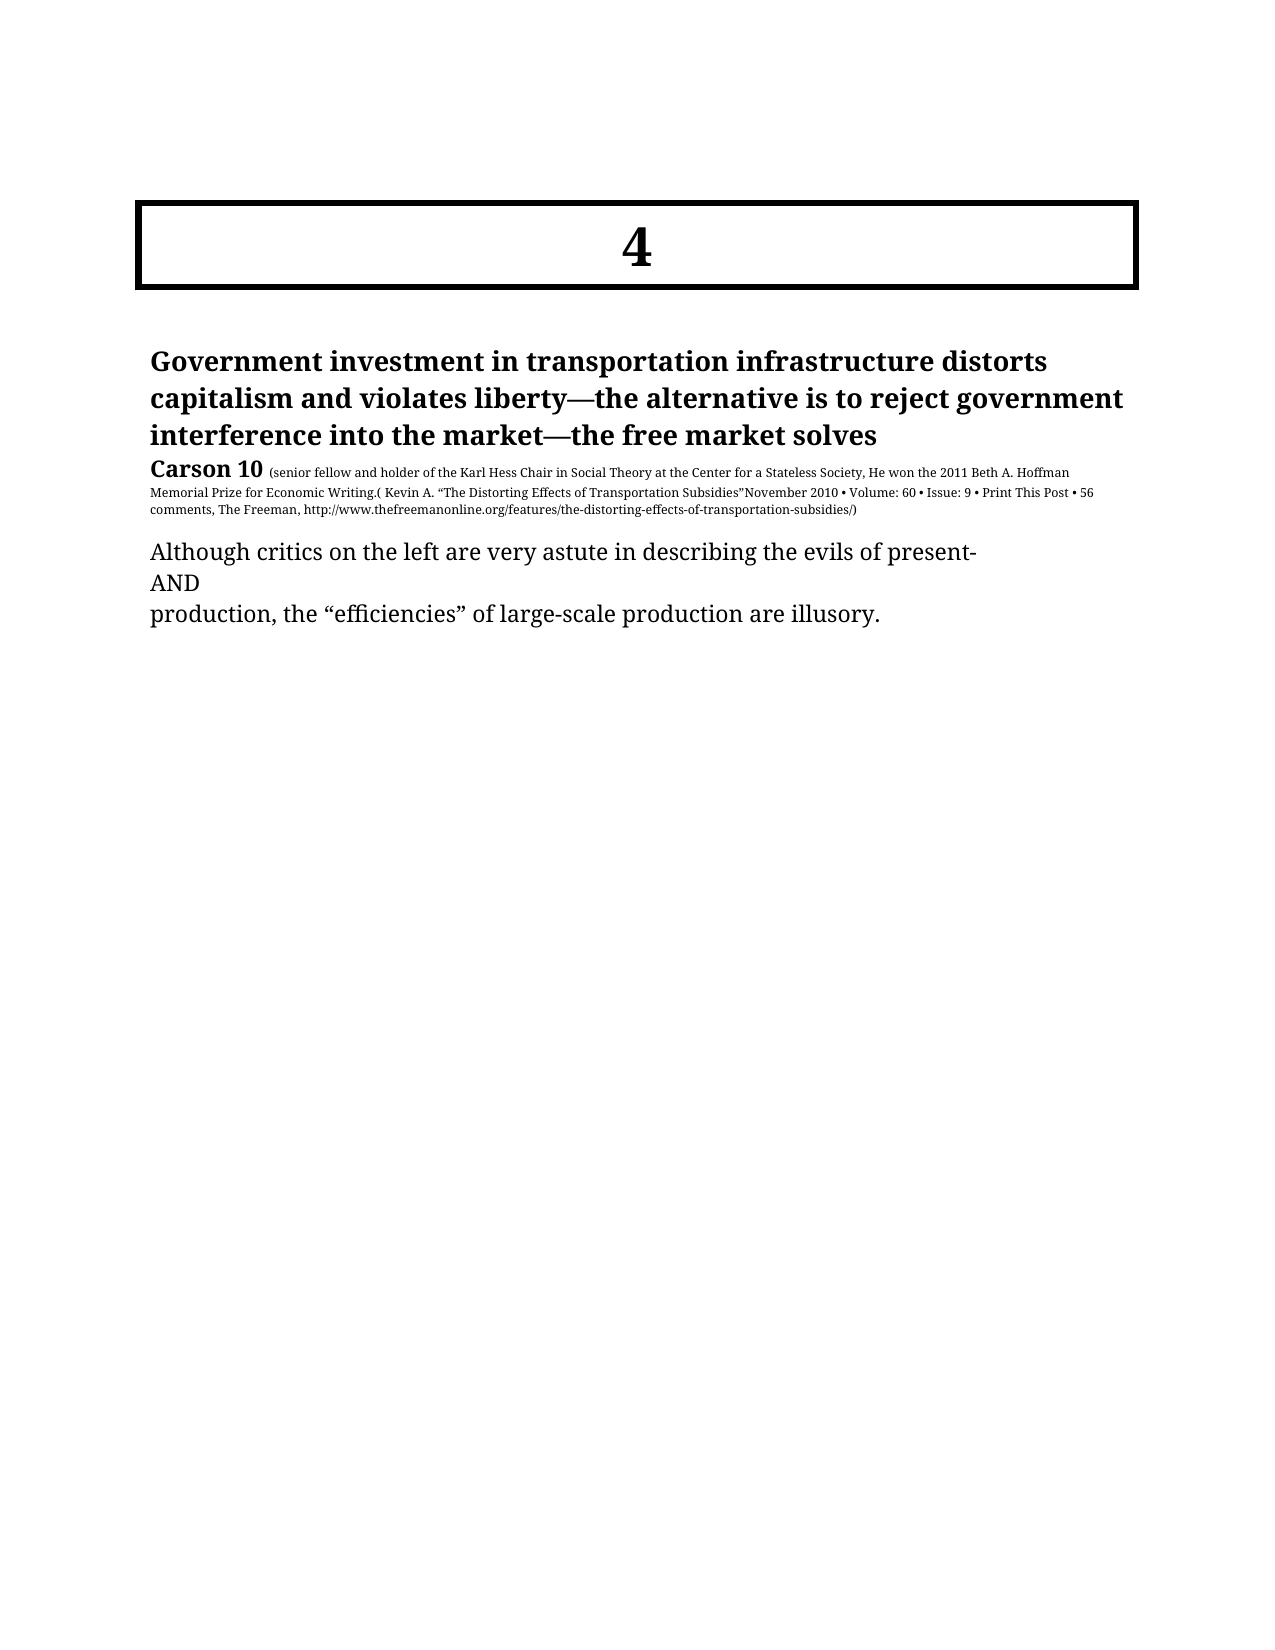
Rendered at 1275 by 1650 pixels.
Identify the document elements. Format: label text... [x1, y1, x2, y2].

text Although critics on the left are very astute in describing the evils of present- [150, 536, 1125, 567]
text Carson 10 (senior fellow and holder of the Karl Hess Chair in Social Theory at the Center for a Stateless Society, He won the 2011 Beth A. Hoffman Memorial Prize for Economic Writing.( Kevin A. “The Distorting Effects of Transportation Subsidies”November 2010 • Volume: 60 • Issue: 9 • Print This Post • 56 comments, The Freeman, http://www.thefreemanonline.org/features/the-distorting-effects-of-transportation-subsidies/) [150, 453, 1125, 518]
text AND [150, 567, 1125, 598]
subtitle Government investment in transportation infrastructure distorts capitalism and violates liberty—the alternative is to reject government interference into the market—the free market solves [150, 342, 1125, 453]
text production, the “efficiencies” of large-scale production are illusory. [150, 598, 1125, 629]
subtitle 4 [142, 206, 1133, 284]
